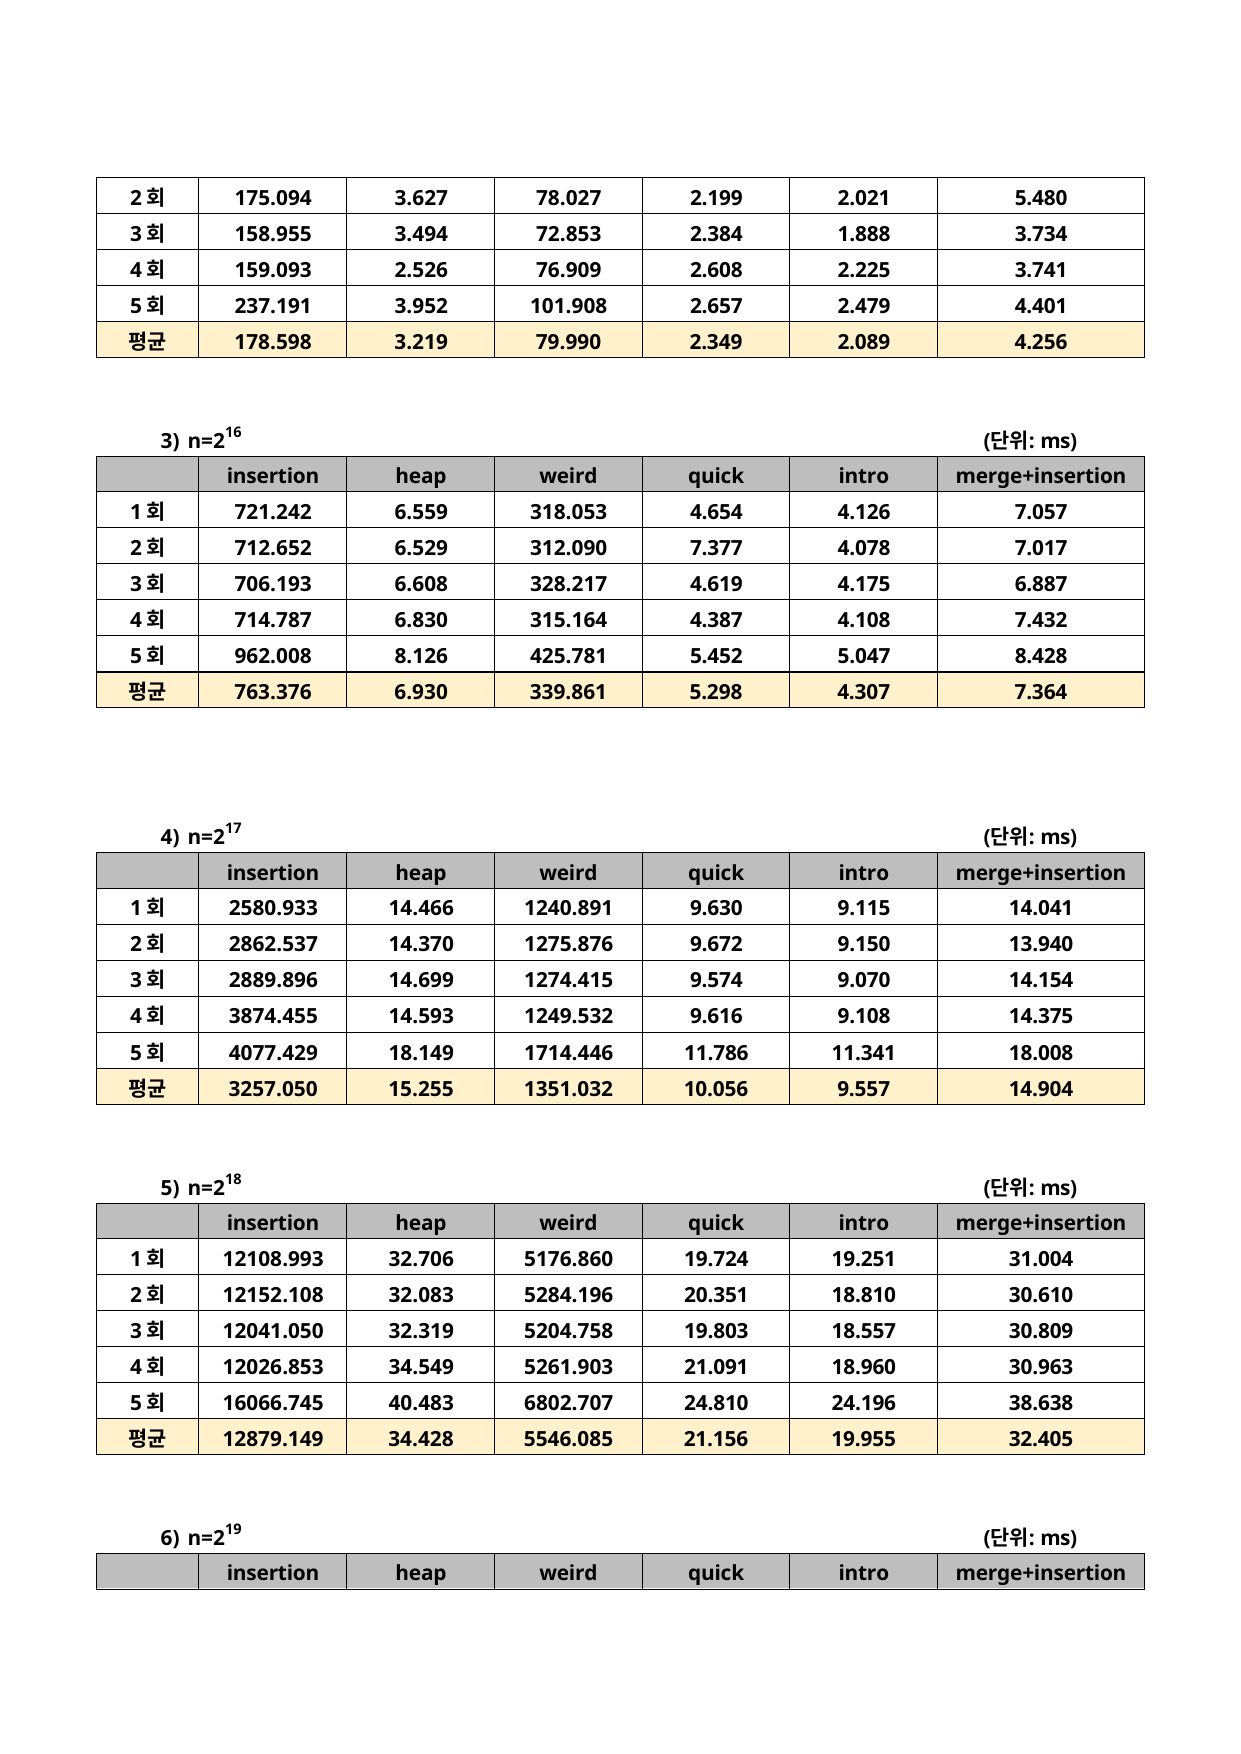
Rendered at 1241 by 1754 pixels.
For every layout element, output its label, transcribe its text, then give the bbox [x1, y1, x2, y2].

table_cell 962.008 [199, 636, 346, 671]
table_cell 6.608 [347, 564, 494, 599]
list n=216 (단위: ms) [160, 422, 1090, 456]
table_cell 237.191 [199, 286, 346, 321]
table_cell 9.115 [790, 889, 937, 924]
table_cell 5546.085 [495, 1419, 642, 1454]
table_cell 1714.446 [495, 1033, 642, 1068]
table_cell 1회 [97, 1239, 198, 1274]
table_cell 4.175 [790, 564, 937, 599]
table_cell 3.741 [938, 250, 1144, 285]
table_cell 101.908 [495, 286, 642, 321]
table_header merge+insertion [938, 1554, 1144, 1588]
table_cell 31.004 [938, 1239, 1144, 1274]
table_cell 32.083 [347, 1275, 494, 1310]
table_cell 21.091 [643, 1347, 789, 1382]
table_cell 30.610 [938, 1275, 1144, 1310]
table_cell 339.861 [495, 673, 642, 707]
table_cell 5261.903 [495, 1347, 642, 1382]
table_cell 7.017 [938, 528, 1144, 563]
table_cell 13.940 [938, 925, 1144, 960]
table_cell 14.904 [938, 1069, 1144, 1104]
table_cell 6.529 [347, 528, 494, 563]
table_cell 706.193 [199, 564, 346, 599]
table_cell 3회 [97, 961, 198, 996]
table_cell 18.149 [347, 1033, 494, 1068]
table_cell 175.094 [199, 178, 346, 213]
table_header insertion [199, 853, 346, 888]
table_cell 1회 [97, 492, 198, 527]
table_cell 20.351 [643, 1275, 789, 1310]
table_cell 714.787 [199, 600, 346, 635]
table_cell 1351.032 [495, 1069, 642, 1104]
table_header [97, 1554, 198, 1588]
table_cell 763.376 [199, 673, 346, 707]
table_cell 7.432 [938, 600, 1144, 635]
table_cell 9.672 [643, 925, 789, 960]
table_header weird [495, 853, 642, 888]
table_cell 4.401 [938, 286, 1144, 321]
table_cell 14.593 [347, 997, 494, 1032]
table_cell 12108.993 [199, 1239, 346, 1274]
table_cell 4.654 [643, 492, 789, 527]
table_cell 2.349 [643, 322, 789, 357]
table_header merge+insertion [938, 457, 1144, 491]
table_cell 8.428 [938, 636, 1144, 671]
table_cell 2.479 [790, 286, 937, 321]
table_cell 40.483 [347, 1383, 494, 1418]
table_cell 6.930 [347, 673, 494, 707]
table_cell 9.616 [643, 997, 789, 1032]
table_cell 315.164 [495, 600, 642, 635]
table_header [97, 853, 198, 888]
table_header insertion [199, 1554, 346, 1588]
table_cell 19.955 [790, 1419, 937, 1454]
table_cell 2.526 [347, 250, 494, 285]
table_cell 12026.853 [199, 1347, 346, 1382]
table_cell 2.608 [643, 250, 789, 285]
table_cell 5회 [97, 286, 198, 321]
table_cell 24.810 [643, 1383, 789, 1418]
table_cell 3회 [97, 564, 198, 599]
table_cell 21.156 [643, 1419, 789, 1454]
table_cell 30.809 [938, 1311, 1144, 1346]
table_cell 7.377 [643, 528, 789, 563]
table_cell 2회 [97, 1275, 198, 1310]
table_cell 2회 [97, 178, 198, 213]
table_cell 425.781 [495, 636, 642, 671]
table_cell 3회 [97, 214, 198, 249]
table_header weird [495, 1554, 642, 1588]
table_cell 3.219 [347, 322, 494, 357]
table_cell 6.830 [347, 600, 494, 635]
table_cell 9.108 [790, 997, 937, 1032]
table_cell 평균 [97, 673, 198, 707]
table_cell 4.307 [790, 673, 937, 707]
table_cell 6.887 [938, 564, 1144, 599]
list n=217 (단위: ms) [160, 818, 1090, 852]
table_cell 159.093 [199, 250, 346, 285]
table_cell 6.559 [347, 492, 494, 527]
table_cell 12879.149 [199, 1419, 346, 1454]
table_cell 2회 [97, 925, 198, 960]
table_cell 4.108 [790, 600, 937, 635]
table_cell 4.619 [643, 564, 789, 599]
table_cell 4회 [97, 1347, 198, 1382]
table_cell 12152.108 [199, 1275, 346, 1310]
table_header heap [347, 1204, 494, 1238]
table_cell 9.574 [643, 961, 789, 996]
table_cell 38.638 [938, 1383, 1144, 1418]
table_cell 18.960 [790, 1347, 937, 1382]
table_header merge+insertion [938, 853, 1144, 888]
table_header heap [347, 457, 494, 491]
table_cell 78.027 [495, 178, 642, 213]
table_cell 7.364 [938, 673, 1144, 707]
table_cell 2.657 [643, 286, 789, 321]
table_header [97, 1204, 198, 1238]
table_cell 158.955 [199, 214, 346, 249]
table_cell 12041.050 [199, 1311, 346, 1346]
table_cell 76.909 [495, 250, 642, 285]
table_cell 8.126 [347, 636, 494, 671]
table_cell 2.384 [643, 214, 789, 249]
table_cell 3.627 [347, 178, 494, 213]
table_header intro [790, 457, 937, 491]
table_cell 9.630 [643, 889, 789, 924]
table_cell 평균 [97, 1419, 198, 1454]
table_cell 14.466 [347, 889, 494, 924]
table_cell 4077.429 [199, 1033, 346, 1068]
table_cell 19.724 [643, 1239, 789, 1274]
table_cell 14.375 [938, 997, 1144, 1032]
table_cell 2회 [97, 528, 198, 563]
table_cell 721.242 [199, 492, 346, 527]
table_cell 30.963 [938, 1347, 1144, 1382]
table_header insertion [199, 457, 346, 491]
table_cell 32.405 [938, 1419, 1144, 1454]
table_header heap [347, 1554, 494, 1588]
table_cell 1.888 [790, 214, 937, 249]
table_cell 5.480 [938, 178, 1144, 213]
table_cell 34.428 [347, 1419, 494, 1454]
table_cell 9.557 [790, 1069, 937, 1104]
table_cell 14.041 [938, 889, 1144, 924]
table_cell 1240.891 [495, 889, 642, 924]
table_cell 6802.707 [495, 1383, 642, 1418]
table_cell 312.090 [495, 528, 642, 563]
table_cell 4회 [97, 600, 198, 635]
table_header quick [643, 853, 789, 888]
table_header insertion [199, 1204, 346, 1238]
table_cell 4.387 [643, 600, 789, 635]
table_cell 3.952 [347, 286, 494, 321]
table_header quick [643, 1204, 789, 1238]
table_cell 10.056 [643, 1069, 789, 1104]
table_cell 5회 [97, 1383, 198, 1418]
table_cell 318.053 [495, 492, 642, 527]
table_cell 5.047 [790, 636, 937, 671]
table_cell 178.598 [199, 322, 346, 357]
table_cell 5284.196 [495, 1275, 642, 1310]
table_cell 2.089 [790, 322, 937, 357]
table_header [97, 457, 198, 491]
table_cell 328.217 [495, 564, 642, 599]
table_cell 2.021 [790, 178, 937, 213]
table_cell 712.652 [199, 528, 346, 563]
table_cell 3.494 [347, 214, 494, 249]
table_cell 4.126 [790, 492, 937, 527]
table_cell 5176.860 [495, 1239, 642, 1274]
table_cell 2580.933 [199, 889, 346, 924]
table_cell 79.990 [495, 322, 642, 357]
table_header merge+insertion [938, 1204, 1144, 1238]
table_cell 18.557 [790, 1311, 937, 1346]
table_cell 32.319 [347, 1311, 494, 1346]
table_cell 7.057 [938, 492, 1144, 527]
table_cell 11.341 [790, 1033, 937, 1068]
table_cell 14.154 [938, 961, 1144, 996]
table_cell 19.803 [643, 1311, 789, 1346]
table_cell 14.699 [347, 961, 494, 996]
table_cell 2.199 [643, 178, 789, 213]
table_cell 19.251 [790, 1239, 937, 1274]
table_cell 평균 [97, 1069, 198, 1104]
table_cell 72.853 [495, 214, 642, 249]
table_cell 24.196 [790, 1383, 937, 1418]
table_cell 1249.532 [495, 997, 642, 1032]
table_cell 2889.896 [199, 961, 346, 996]
table_cell 평균 [97, 322, 198, 357]
table_cell 5회 [97, 1033, 198, 1068]
table_header intro [790, 1204, 937, 1238]
table_cell 3회 [97, 1311, 198, 1346]
table_cell 5204.758 [495, 1311, 642, 1346]
table_header quick [643, 1554, 789, 1588]
table_cell 5.298 [643, 673, 789, 707]
table_header heap [347, 853, 494, 888]
table_cell 2.225 [790, 250, 937, 285]
table_cell 15.255 [347, 1069, 494, 1104]
list n=219 (단위: ms) [160, 1519, 1090, 1553]
table_cell 11.786 [643, 1033, 789, 1068]
table_cell 4.256 [938, 322, 1144, 357]
table_cell 18.810 [790, 1275, 937, 1310]
table_cell 2862.537 [199, 925, 346, 960]
table_cell 1회 [97, 889, 198, 924]
table_cell 3257.050 [199, 1069, 346, 1104]
table_header intro [790, 1554, 937, 1588]
table_cell 32.706 [347, 1239, 494, 1274]
table_cell 1275.876 [495, 925, 642, 960]
table_cell 4.078 [790, 528, 937, 563]
list n=218 (단위: ms) [160, 1168, 1090, 1202]
table_cell 9.150 [790, 925, 937, 960]
table_cell 5회 [97, 636, 198, 671]
table_header weird [495, 1204, 642, 1238]
table_cell 3.734 [938, 214, 1144, 249]
table_cell 34.549 [347, 1347, 494, 1382]
table_cell 9.070 [790, 961, 937, 996]
table_cell 3874.455 [199, 997, 346, 1032]
table_cell 14.370 [347, 925, 494, 960]
table_cell 5.452 [643, 636, 789, 671]
table_cell 16066.745 [199, 1383, 346, 1418]
table_cell 4회 [97, 250, 198, 285]
table_header weird [495, 457, 642, 491]
table_cell 4회 [97, 997, 198, 1032]
table_header intro [790, 853, 937, 888]
table_cell 1274.415 [495, 961, 642, 996]
table_header quick [643, 457, 789, 491]
table_cell 18.008 [938, 1033, 1144, 1068]
